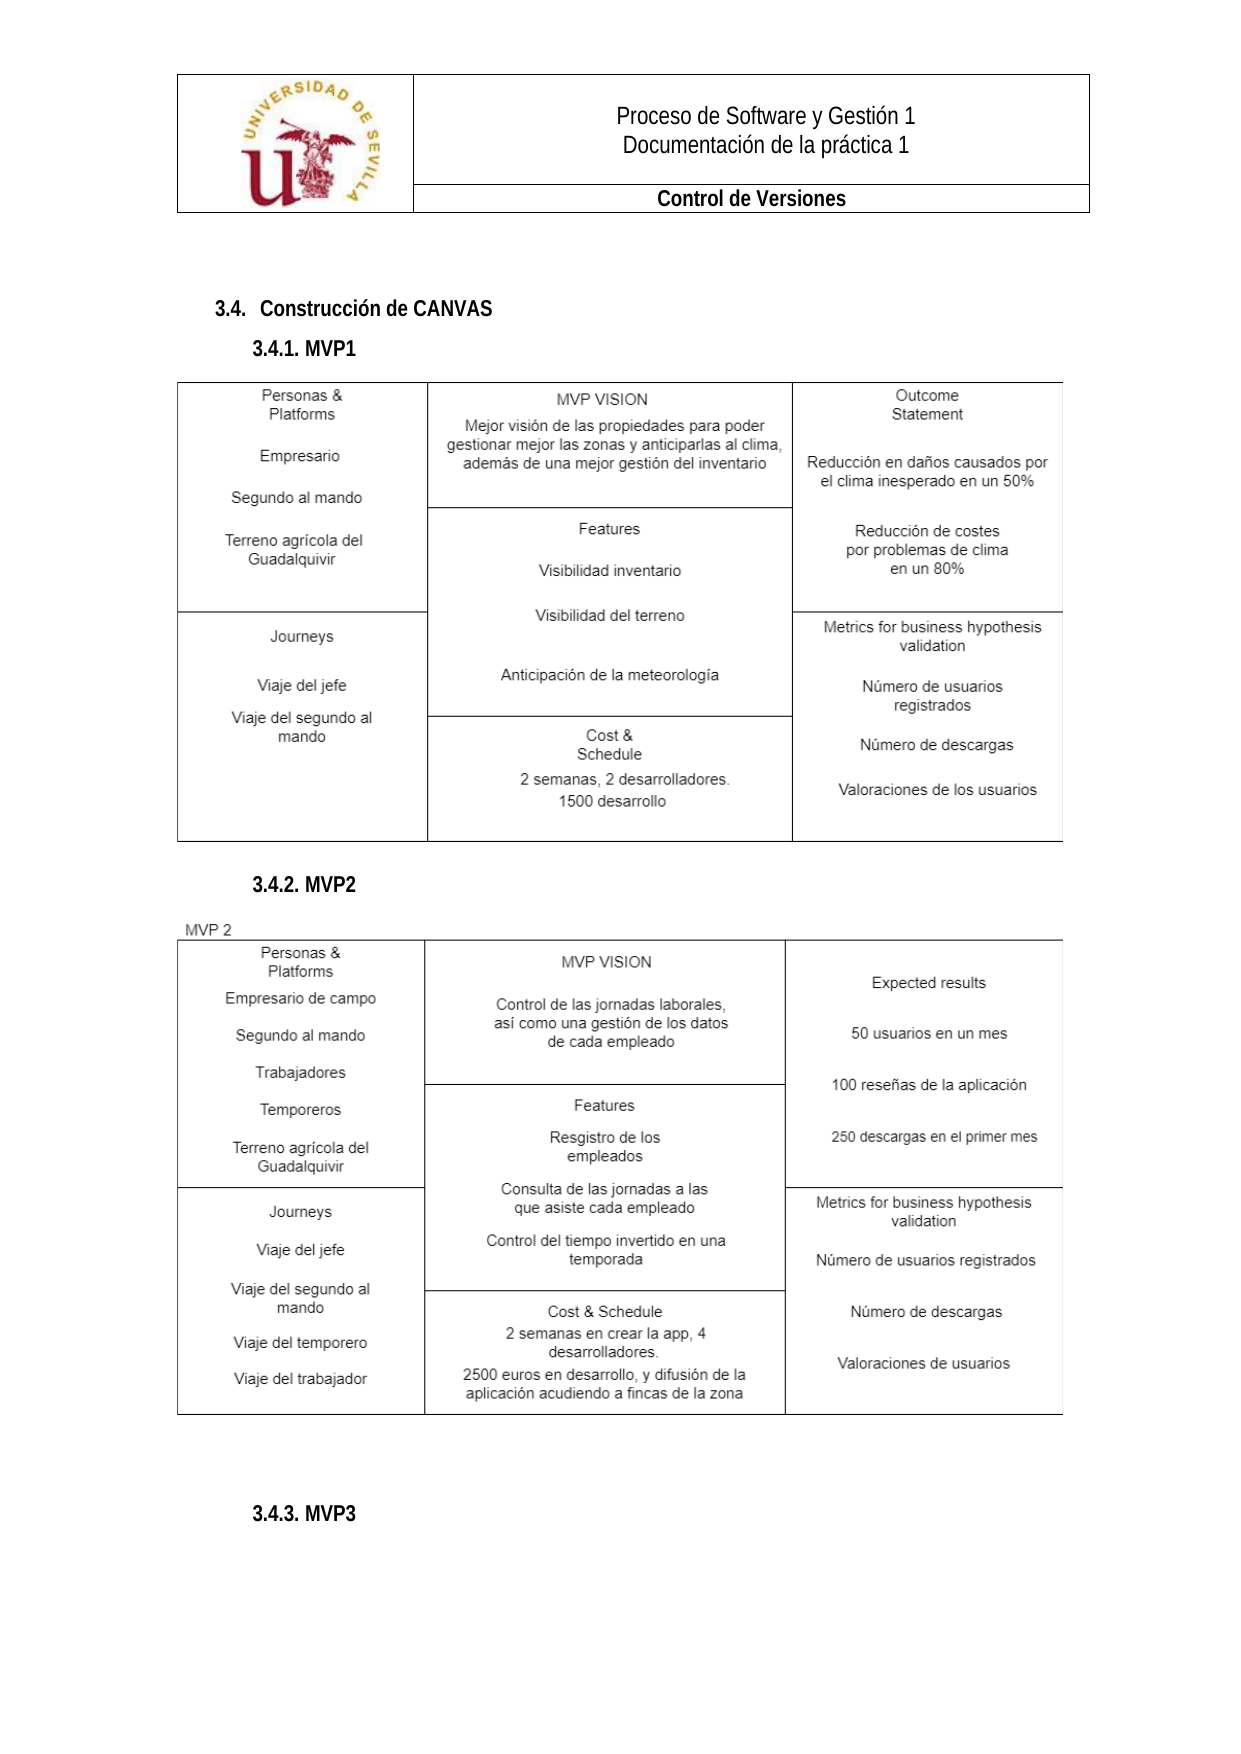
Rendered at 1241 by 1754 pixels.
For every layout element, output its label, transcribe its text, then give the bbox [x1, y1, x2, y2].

picture [177, 919, 1063, 1415]
picture [177, 382, 1063, 842]
list MVP3 [252, 1500, 1063, 1526]
list Construcción de CANVAS [215, 295, 1063, 322]
list MVP2 [252, 871, 1063, 898]
list MVP1 [252, 335, 1063, 361]
picture [240, 79, 381, 208]
